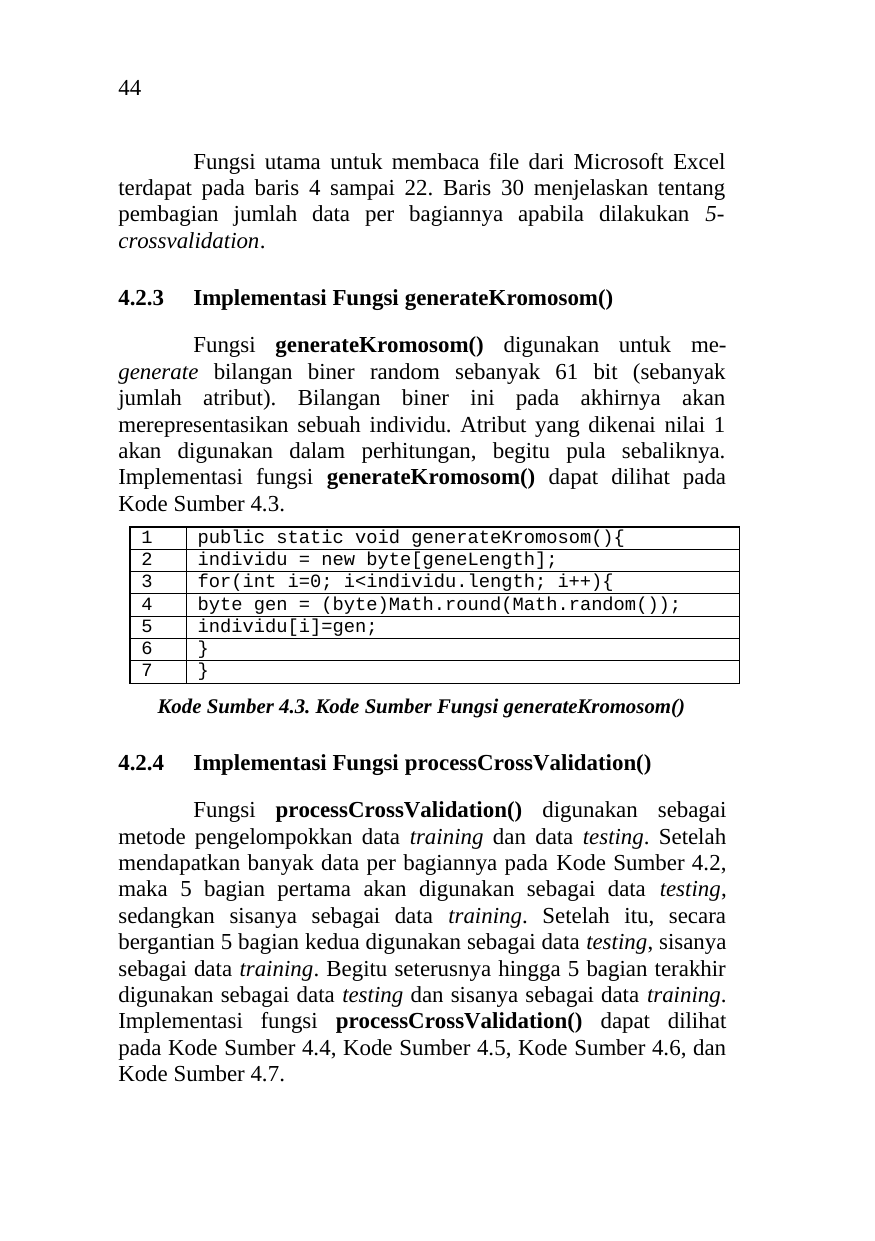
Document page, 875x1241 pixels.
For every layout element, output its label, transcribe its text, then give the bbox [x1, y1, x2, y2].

table_header public static void generateKromosom(){ [187, 528, 739, 549]
text Fungsi utama untuk membaca file dari Microsoft Excel terdapat pada baris 4 sampai 22. Baris 30 menjelaskan tentang pembagian jumlah data per bagiannya apabila dilakukan 5-crossvalidation. [118, 148, 726, 253]
table_cell 2 [131, 550, 186, 571]
table_cell byte gen = (byte)Math.round(Math.random()); [187, 594, 739, 616]
table_cell individu[i]=gen; [187, 617, 739, 638]
table_cell } [187, 661, 739, 682]
table_cell 6 [131, 639, 186, 660]
table_cell 4 [131, 594, 186, 616]
text Fungsi processCrossValidation() digunakan sebagai metode pengelompokkan data training dan data testing. Setelah mendapatkan banyak data per bagiannya pada Kode Sumber 4.2, maka 5 bagian pertama akan digunakan sebagai data testing, sedangkan sisanya sebagai data training. Setelah itu, secara bergantian 5 bagian kedua digunakan sebagai data testing, sisanya sebagai data training. Begitu seterusnya hingga 5 bagian terakhir digunakan sebagai data testing dan sisanya sebagai data training. Implementasi fungsi processCrossValidation() dapat dilihat pada Kode Sumber 4.4, Kode Sumber 4.5, Kode Sumber 4.6, dan Kode Sumber 4.7. [118, 796, 726, 1086]
table_cell 5 [131, 617, 186, 638]
table_cell individu = new byte[geneLength]; [187, 550, 739, 571]
table_cell } [187, 639, 739, 660]
subtitle Implementasi Fungsi processCrossValidation() [118, 749, 726, 776]
subtitle Implementasi Fungsi generateKromosom() [118, 284, 726, 311]
table_header 1 [131, 528, 186, 549]
text Kode Sumber 4.3. Kode Sumber Fungsi generateKromosom() [118, 694, 726, 718]
table_cell 7 [131, 661, 186, 682]
table_cell for(int i=0; i<individu.length; i++){ [187, 572, 739, 593]
table_cell 3 [131, 572, 186, 593]
text Fungsi generateKromosom() digunakan untuk me-generate bilangan biner random sebanyak 61 bit (sebanyak jumlah atribut). Bilangan biner ini pada akhirnya akan merepresentasikan sebuah individu. Atribut yang dikenai nilai 1 akan digunakan dalam perhitungan, begitu pula sebaliknya. Implementasi fungsi generateKromosom() dapat dilihat pada Kode Sumber 4.3. [118, 332, 726, 516]
